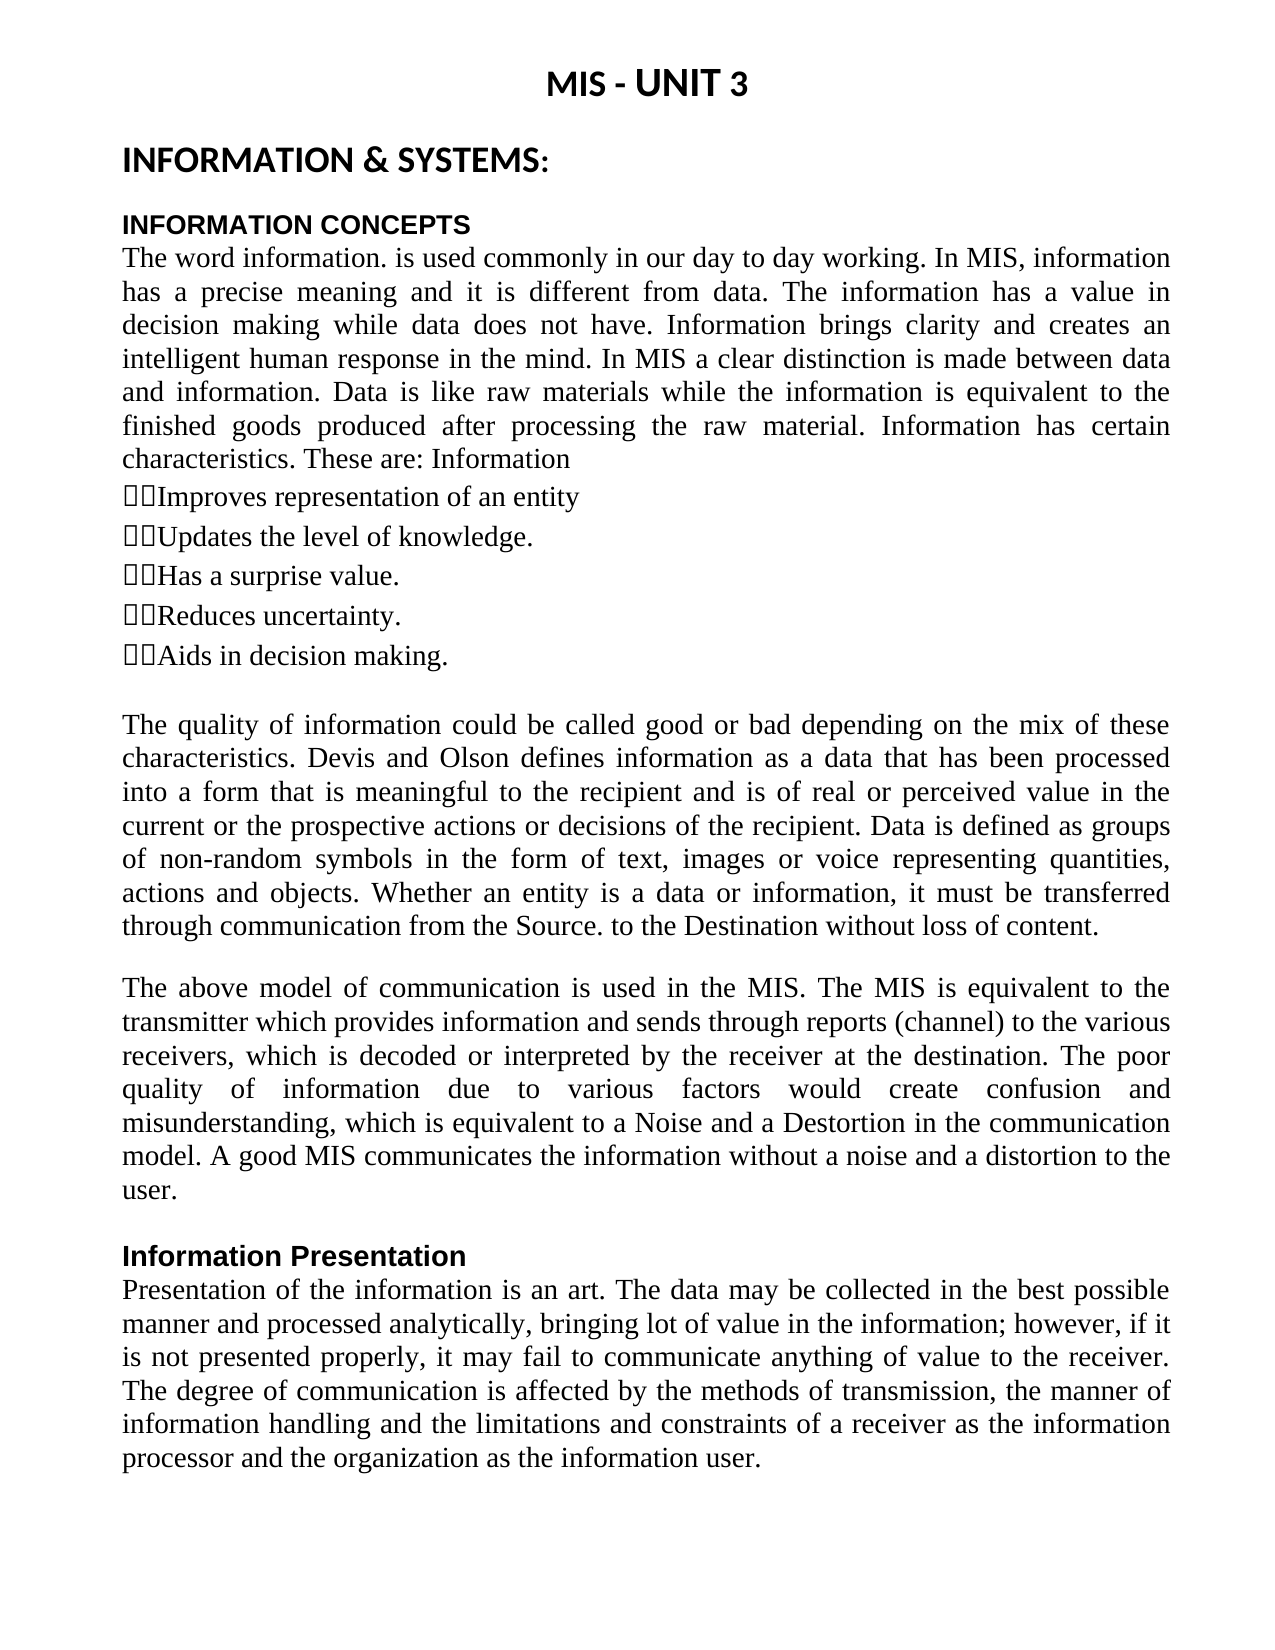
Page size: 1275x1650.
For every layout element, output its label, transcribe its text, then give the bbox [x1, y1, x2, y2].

text Reduces uncertainty. [122, 594, 1172, 634]
text Information Presentation [122, 1239, 1172, 1272]
text Aids in decision making. [122, 634, 1172, 673]
text The above model of communication is used in the MIS. The MIS is equivalent to the transmitter which provides information and sends through reports (channel) to the various receivers, which is decoded or interpreted by the receiver at the destination. The poor quality of information due to various factors would create confusion and misunderstanding, which is equivalent to a Noise and a Destortion in the communication model. A good MIS communicates the information without a noise and a distortion to the user. [122, 971, 1172, 1205]
text The quality of information could be called good or bad depending on the mix of these characteristics. Devis and Olson defines information as a data that has been processed into a form that is meaningful to the recipient and is of real or perceived value in the current or the prospective actions or decisions of the recipient. Data is defined as groups of non-random symbols in the form of text, images or voice representing quantities, actions and objects. Whether an entity is a data or information, it must be transferred through communication from the Source. to the Destination without loss of content. [122, 707, 1172, 942]
text The word information. is used commonly in our day to day working. In MIS, information has a precise meaning and it is different from data. The information has a value in decision making while data does not have. Information brings clarity and creates an intelligent human response in the mind. In MIS a clear distinction is made between data and information. Data is like raw materials while the information is equivalent to the finished goods produced after processing the raw material. Information has certain characteristics. These are: Information [122, 240, 1172, 475]
text Improves representation of an entity [122, 475, 1172, 515]
text Has a surprise value. [122, 554, 1172, 594]
text MIS - UNIT 3 [122, 56, 1172, 107]
text INFORMATION CONCEPTS [122, 209, 1172, 240]
text INFORMATION & SYSTEMS: [122, 136, 1172, 181]
text Updates the level of knowledge. [122, 515, 1172, 554]
text Presentation of the information is an art. The data may be collected in the best possible manner and processed analytically, bringing lot of value in the information; however, if it is not presented properly, it may fail to communicate anything of value to the receiver. The degree of communication is affected by the methods of transmission, the manner of information handling and the limitations and constraints of a receiver as the information processor and the organization as the information user. [122, 1272, 1172, 1474]
